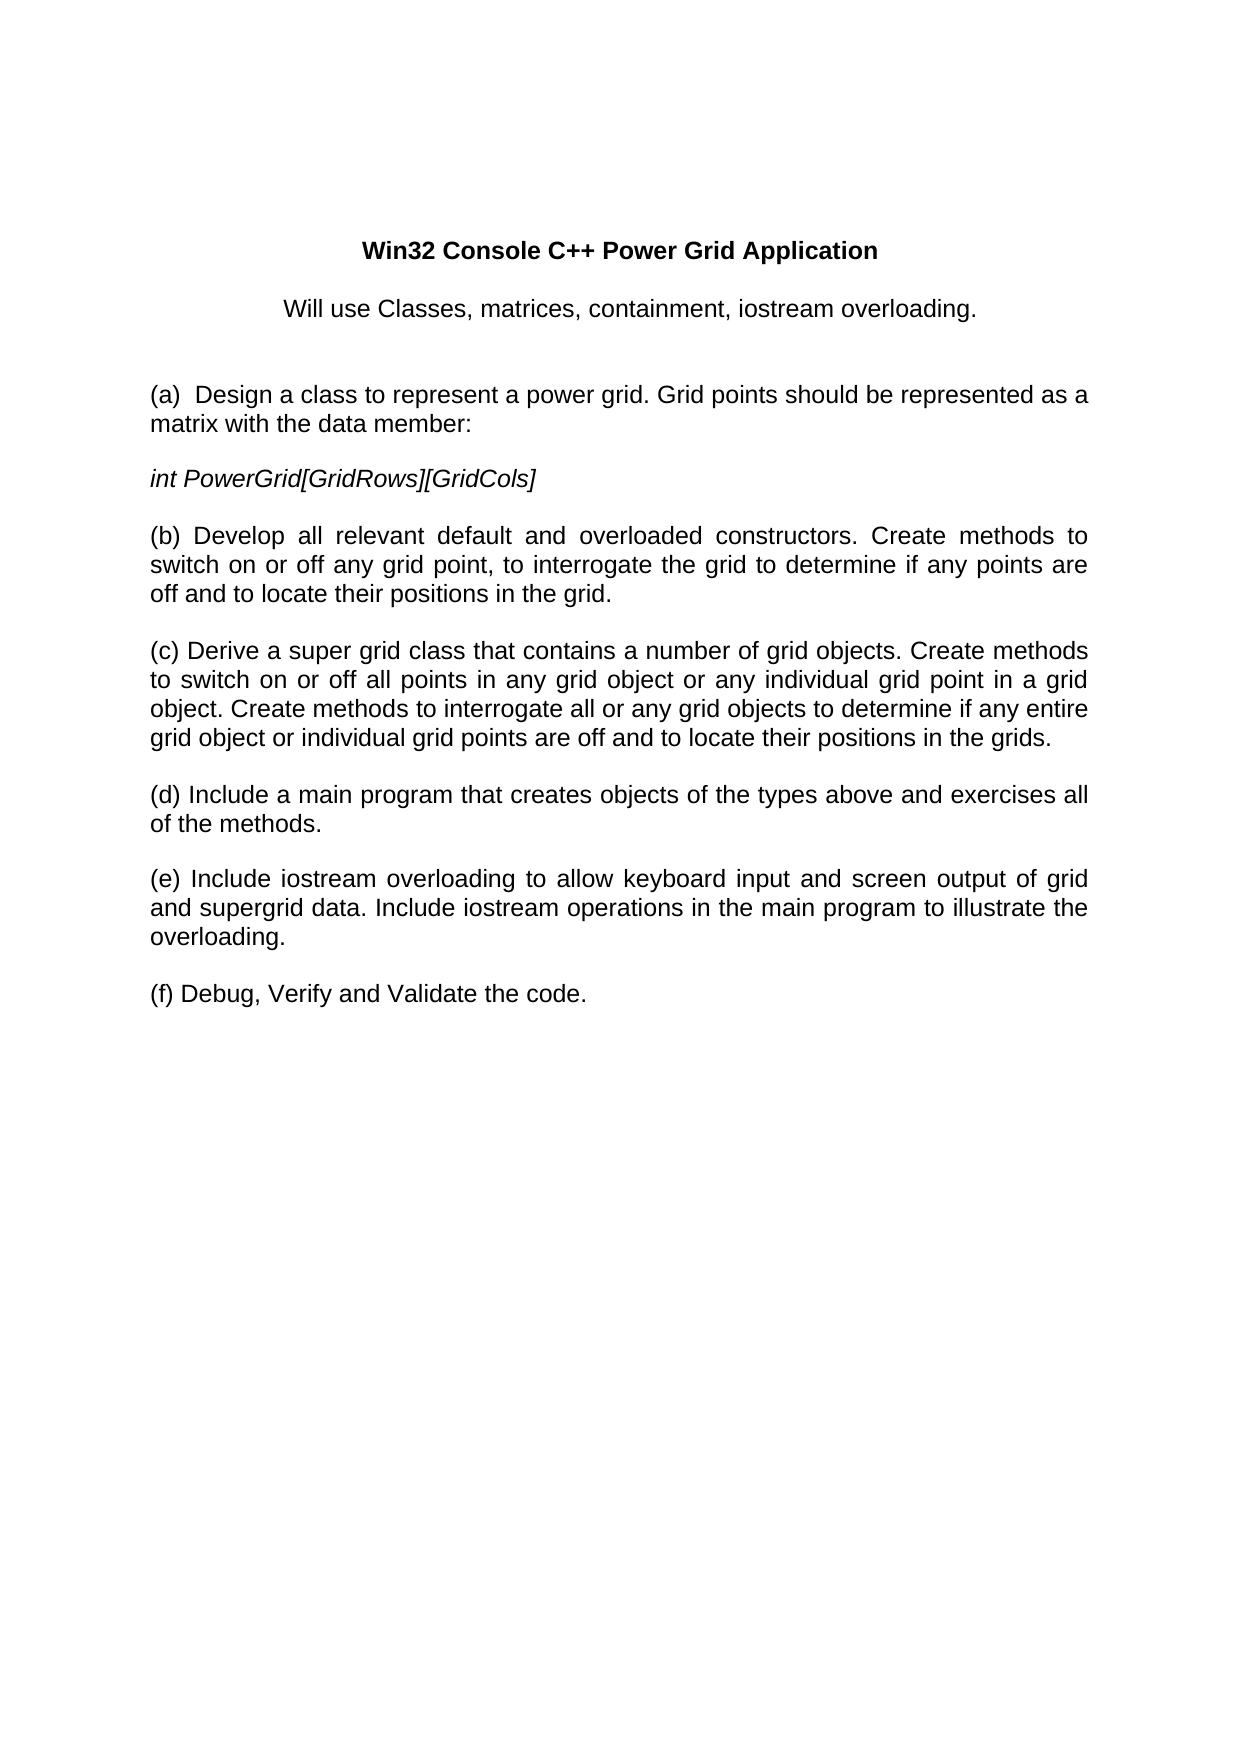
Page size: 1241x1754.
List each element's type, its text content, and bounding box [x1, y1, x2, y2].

text (c) Derive a super grid class that contains a number of grid objects. Create methods to switch on or off all points in any grid object or any individual grid point in a grid object. Create methods to interrogate all or any grid objects to determine if any entire grid object or individual grid points are off and to locate their positions in the grids. [150, 636, 1090, 751]
text (a) Design a class to represent a power grid. Grid points should be represented as a matrix with the data member: [150, 380, 1090, 437]
text (e) Include iostream overloading to allow keyboard input and screen output of grid and supergrid data. Include iostream operations in the main program to illustrate the overloading. [150, 864, 1090, 950]
text Will use Classes, matrices, containment, iostream overloading. [150, 294, 1090, 322]
text (b) Develop all relevant default and overloaded constructors. Create methods to switch on or off any grid point, to interrogate the grid to determine if any points are off and to locate their positions in the grid. [150, 521, 1090, 608]
text (f) Debug, Verify and Validate the code. [150, 979, 1090, 1008]
text (d) Include a main program that creates objects of the types above and exercises all of the methods. [150, 780, 1090, 838]
text Win32 Console C++ Power Grid Application [150, 236, 1090, 265]
text int PowerGrid[GridRows][GridCols] [150, 464, 1090, 493]
